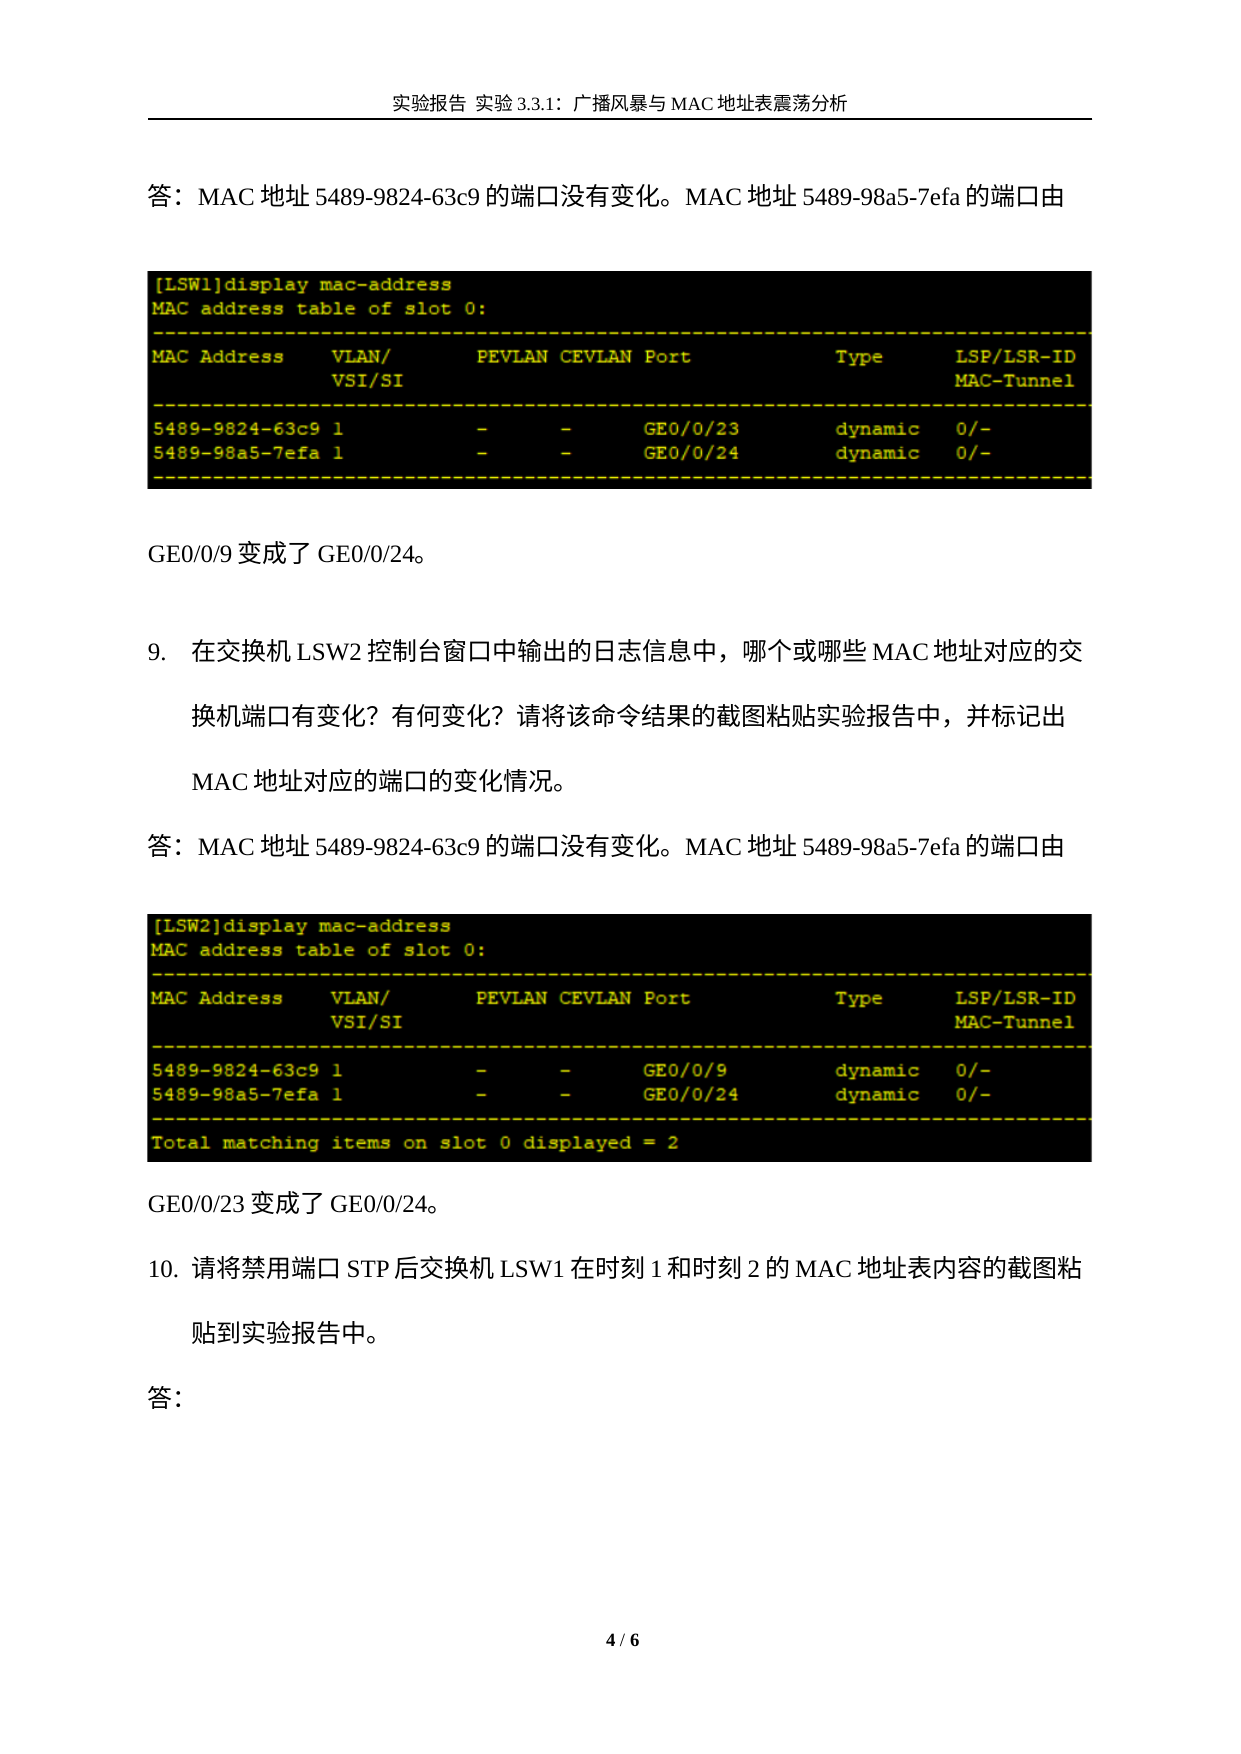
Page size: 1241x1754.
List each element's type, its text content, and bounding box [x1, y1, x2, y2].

text 答：MAC地址5489-9824-63c9的端口没有变化。MAC地址5489-98a5-7efa的端口由GE0/0/23变成了GE0/0/24。 [148, 812, 1092, 914]
text 答：MAC地址5489-9824-63c9的端口没有变化。MAC地址5489-98a5-7efa的端口由GE0/0/9变成了GE0/0/24。 [148, 162, 1092, 271]
picture [147, 271, 1093, 489]
list 请将禁用端口STP后交换机LSW1在时刻1和时刻2的MAC地址表内容的截图粘贴到实验报告中。 [148, 1234, 1092, 1364]
picture [147, 914, 1093, 1162]
text 答： [148, 1364, 1092, 1429]
list 在交换机LSW2控制台窗口中输出的日志信息中，哪个或哪些MAC地址对应的交换机端口有变化？有何变化？请将该命令结果的截图粘贴实验报告中，并标记出MAC地址对应的端口的变化情况。 [148, 617, 1092, 812]
text 答：MAC地址5489-9824-63c9的端口没有变化。MAC地址5489-98a5-7efa的端口由GE0/0/9变成了GE0/0/24。 [148, 489, 1092, 584]
text 答：MAC地址5489-9824-63c9的端口没有变化。MAC地址5489-98a5-7efa的端口由GE0/0/23变成了GE0/0/24。 [148, 1162, 1092, 1234]
